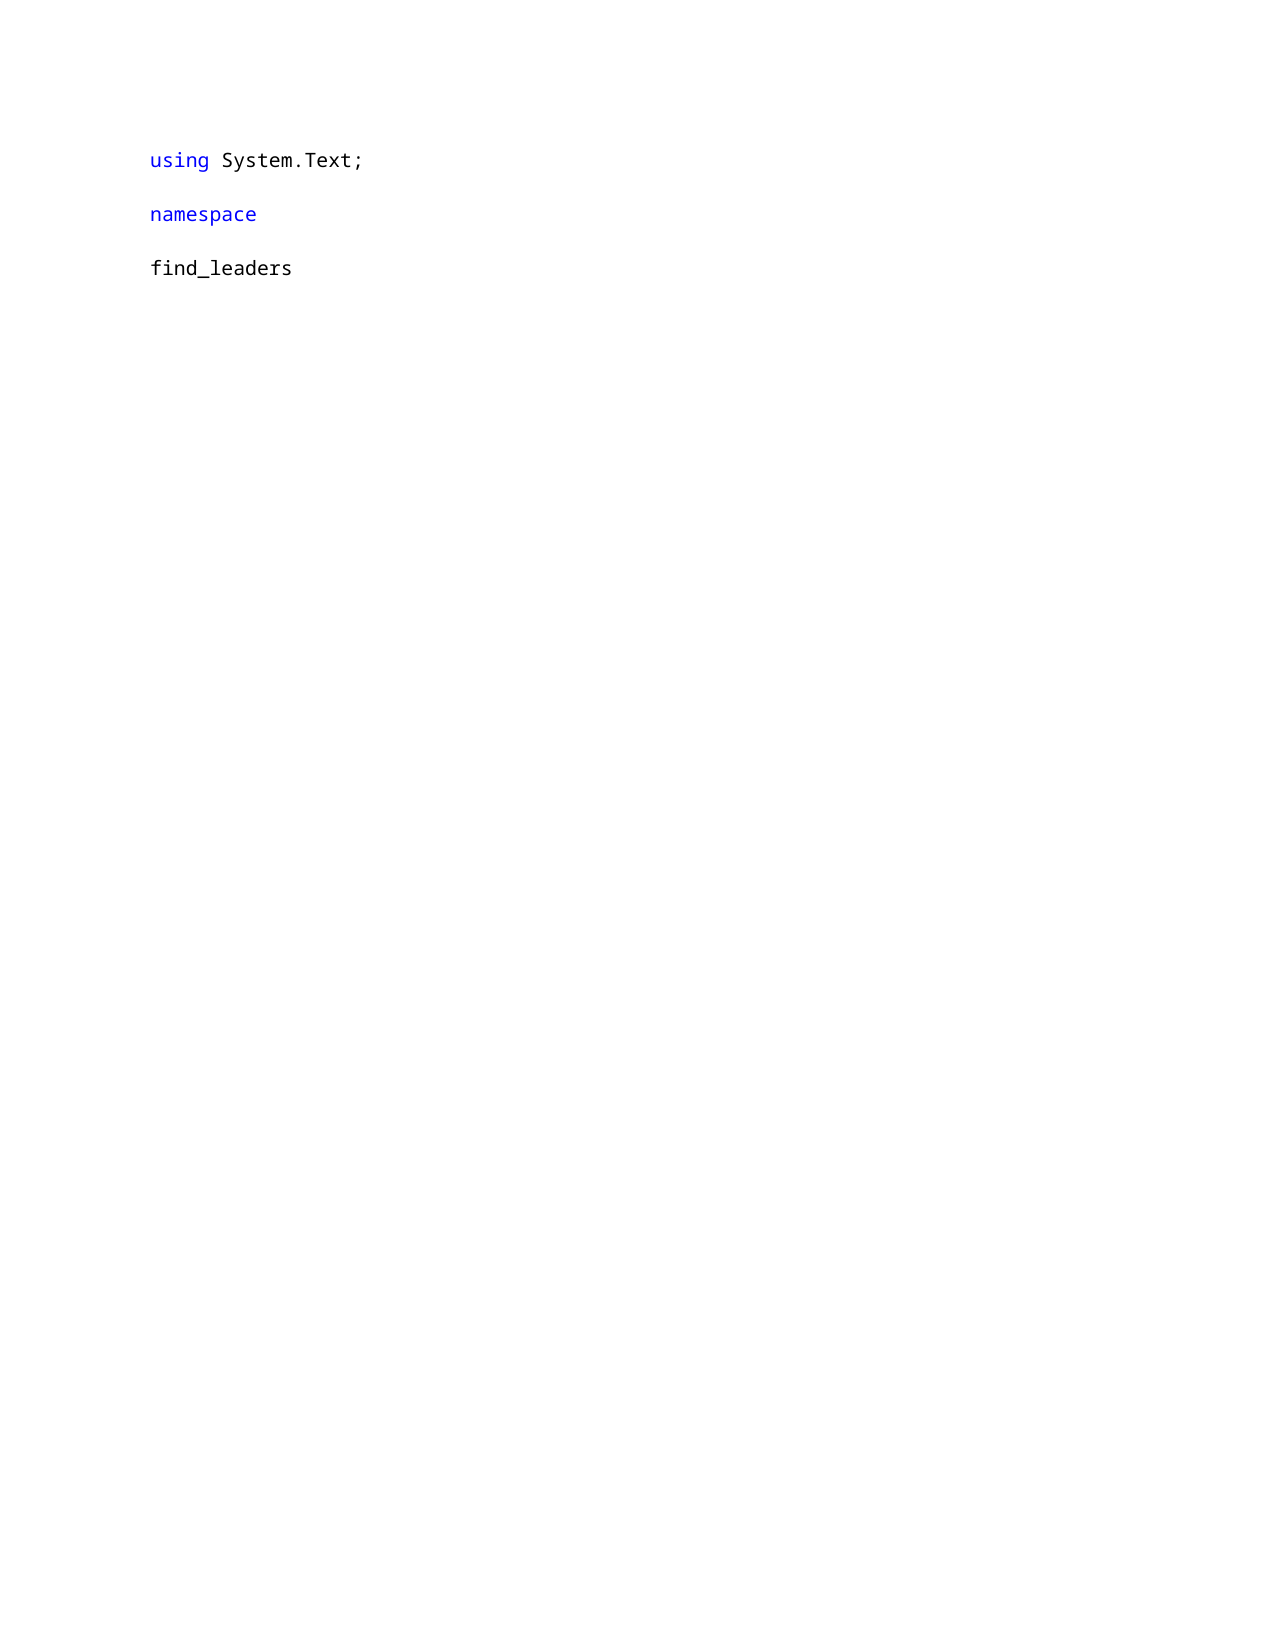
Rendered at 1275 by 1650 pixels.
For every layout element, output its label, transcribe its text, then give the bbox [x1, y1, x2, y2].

text using System.Text; namespace find_leaders [150, 146, 392, 281]
